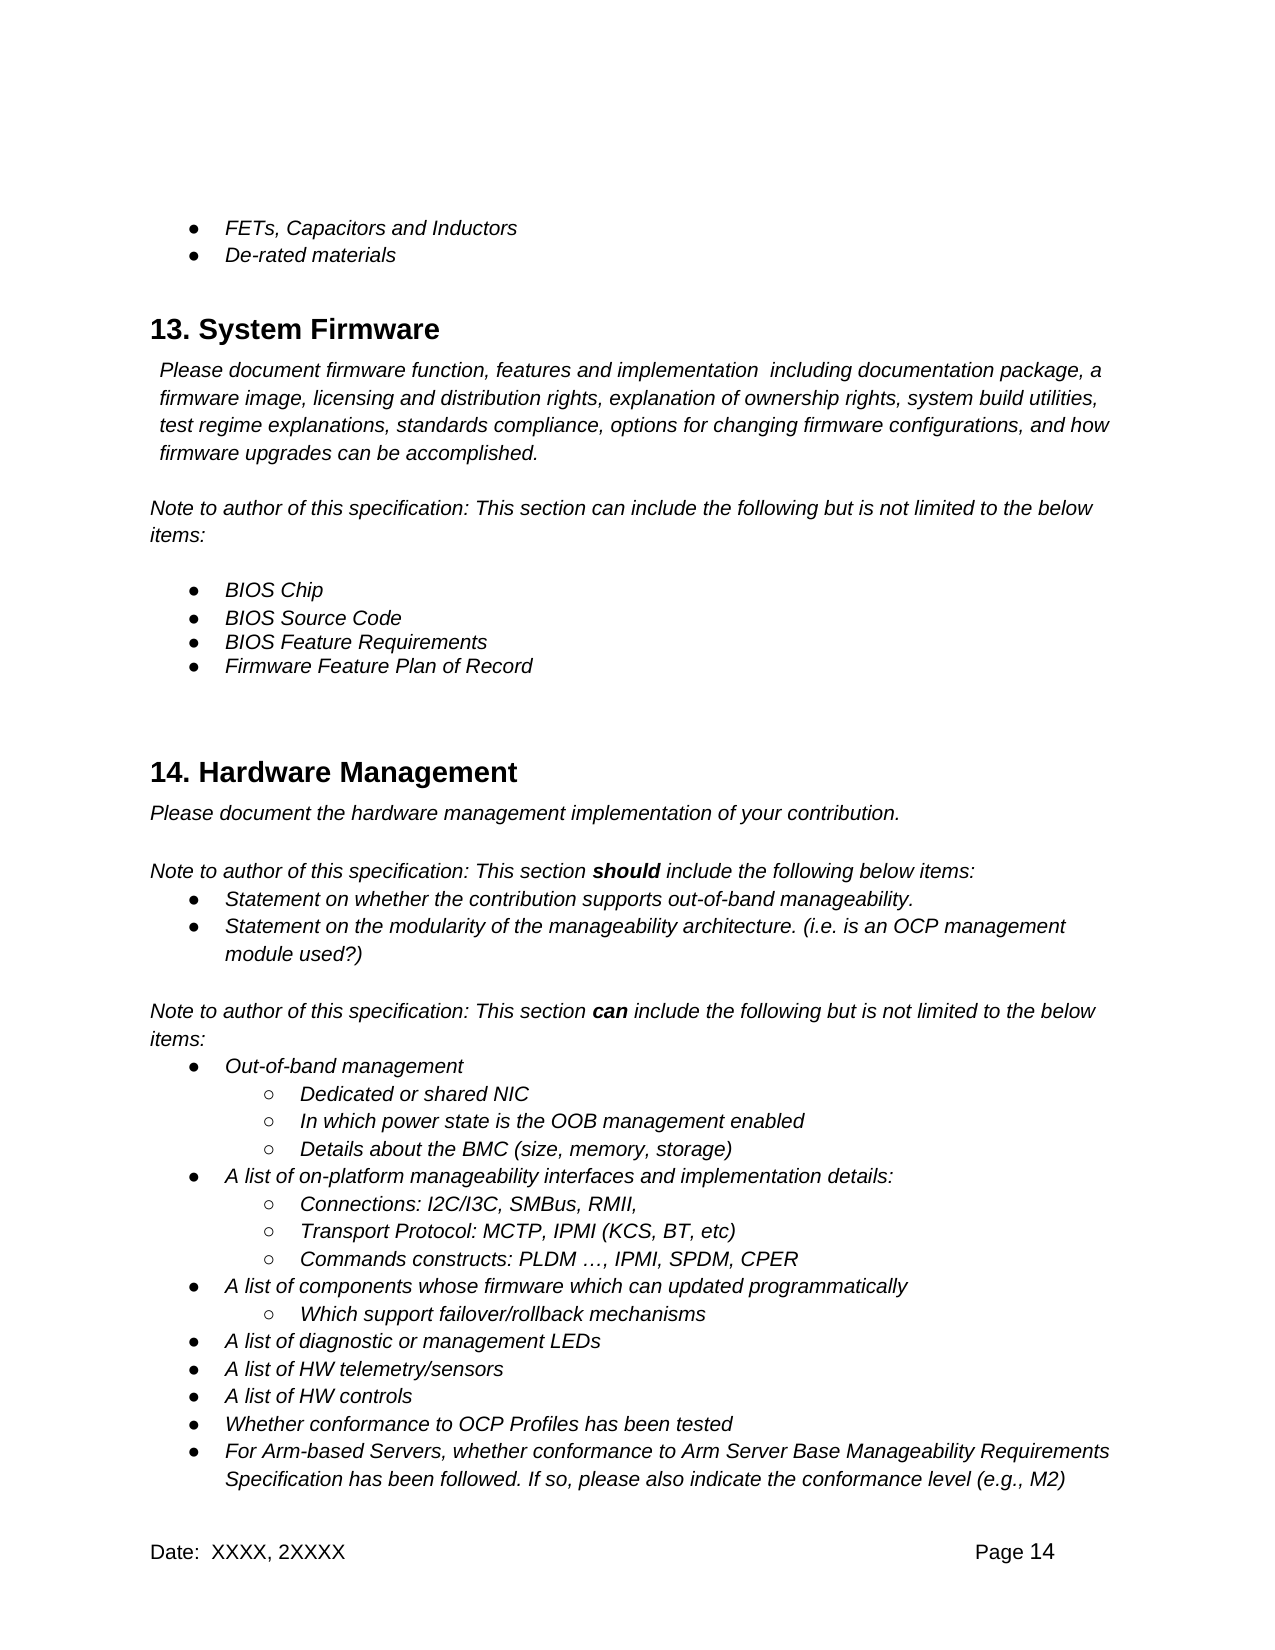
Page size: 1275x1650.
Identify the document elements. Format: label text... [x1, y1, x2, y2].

list Whether conformance to OCP Profiles has been tested [187, 1412, 1125, 1436]
list Dedicated or shared NIC [262, 1082, 1125, 1106]
list Connections: I2C/I3C, SMBus, RMII, [262, 1192, 1125, 1216]
subtitle 13. System Firmware [150, 312, 1125, 346]
list BIOS Chip [187, 578, 1125, 602]
list Firmware Feature Plan of Record [150, 654, 1125, 678]
list FETs, Capacitors and Inductors [187, 216, 1125, 239]
list BIOS Feature Requirements [150, 630, 1125, 654]
text Note to author of this specification: This section can include the following but is not limited to the below items: [150, 999, 1125, 1051]
text Please document the hardware management implementation of your contribution. [150, 801, 1125, 825]
list Transport Protocol: MCTP, IPMI (KCS, BT, etc) [262, 1219, 1125, 1243]
list For Arm-based Servers, whether conformance to Arm Server Base Manageability Requirements Specification has been followed. If so, please also indicate the conformance level (e.g., M2) [187, 1439, 1125, 1491]
text Note to author of this specification: This section can include the following but is not limited to the below items: [150, 496, 1125, 547]
list De-rated materials [187, 243, 1125, 267]
list Details about the BMC (size, memory, storage) [262, 1137, 1125, 1161]
list Commands constructs: PLDM …, IPMI, SPDM, CPER [262, 1247, 1125, 1271]
list Statement on the modularity of the manageability architecture. (i.e. is an OCP management module used?) [187, 914, 1125, 965]
list A list of HW telemetry/sensors [187, 1357, 1125, 1381]
list Statement on whether the contribution supports out-of-band manageability. [187, 886, 1125, 910]
list A list of on-platform manageability interfaces and implementation details: [187, 1164, 1125, 1188]
subtitle 14. Hardware Management [150, 755, 1125, 789]
list A list of diagnostic or management LEDs [187, 1329, 1125, 1353]
text Please document firmware function, features and implementation including documentation package, a firmware image, licensing and distribution rights, explanation of ownership rights, system build utilities, test regime explanations, standards compliance, options for changing firmware configurations, and how firmware upgrades can be accomplished. [159, 358, 1125, 465]
text Note to author of this specification: This section should include the following below items: [150, 859, 1125, 883]
list Out-of-band management [187, 1054, 1125, 1078]
list BIOS Source Code [150, 606, 1125, 630]
list In which power state is the OOB management enabled [262, 1109, 1125, 1133]
list A list of components whose firmware which can updated programmatically [187, 1274, 1125, 1298]
list A list of HW controls [187, 1384, 1125, 1408]
list Which support failover/rollback mechanisms [262, 1302, 1125, 1326]
